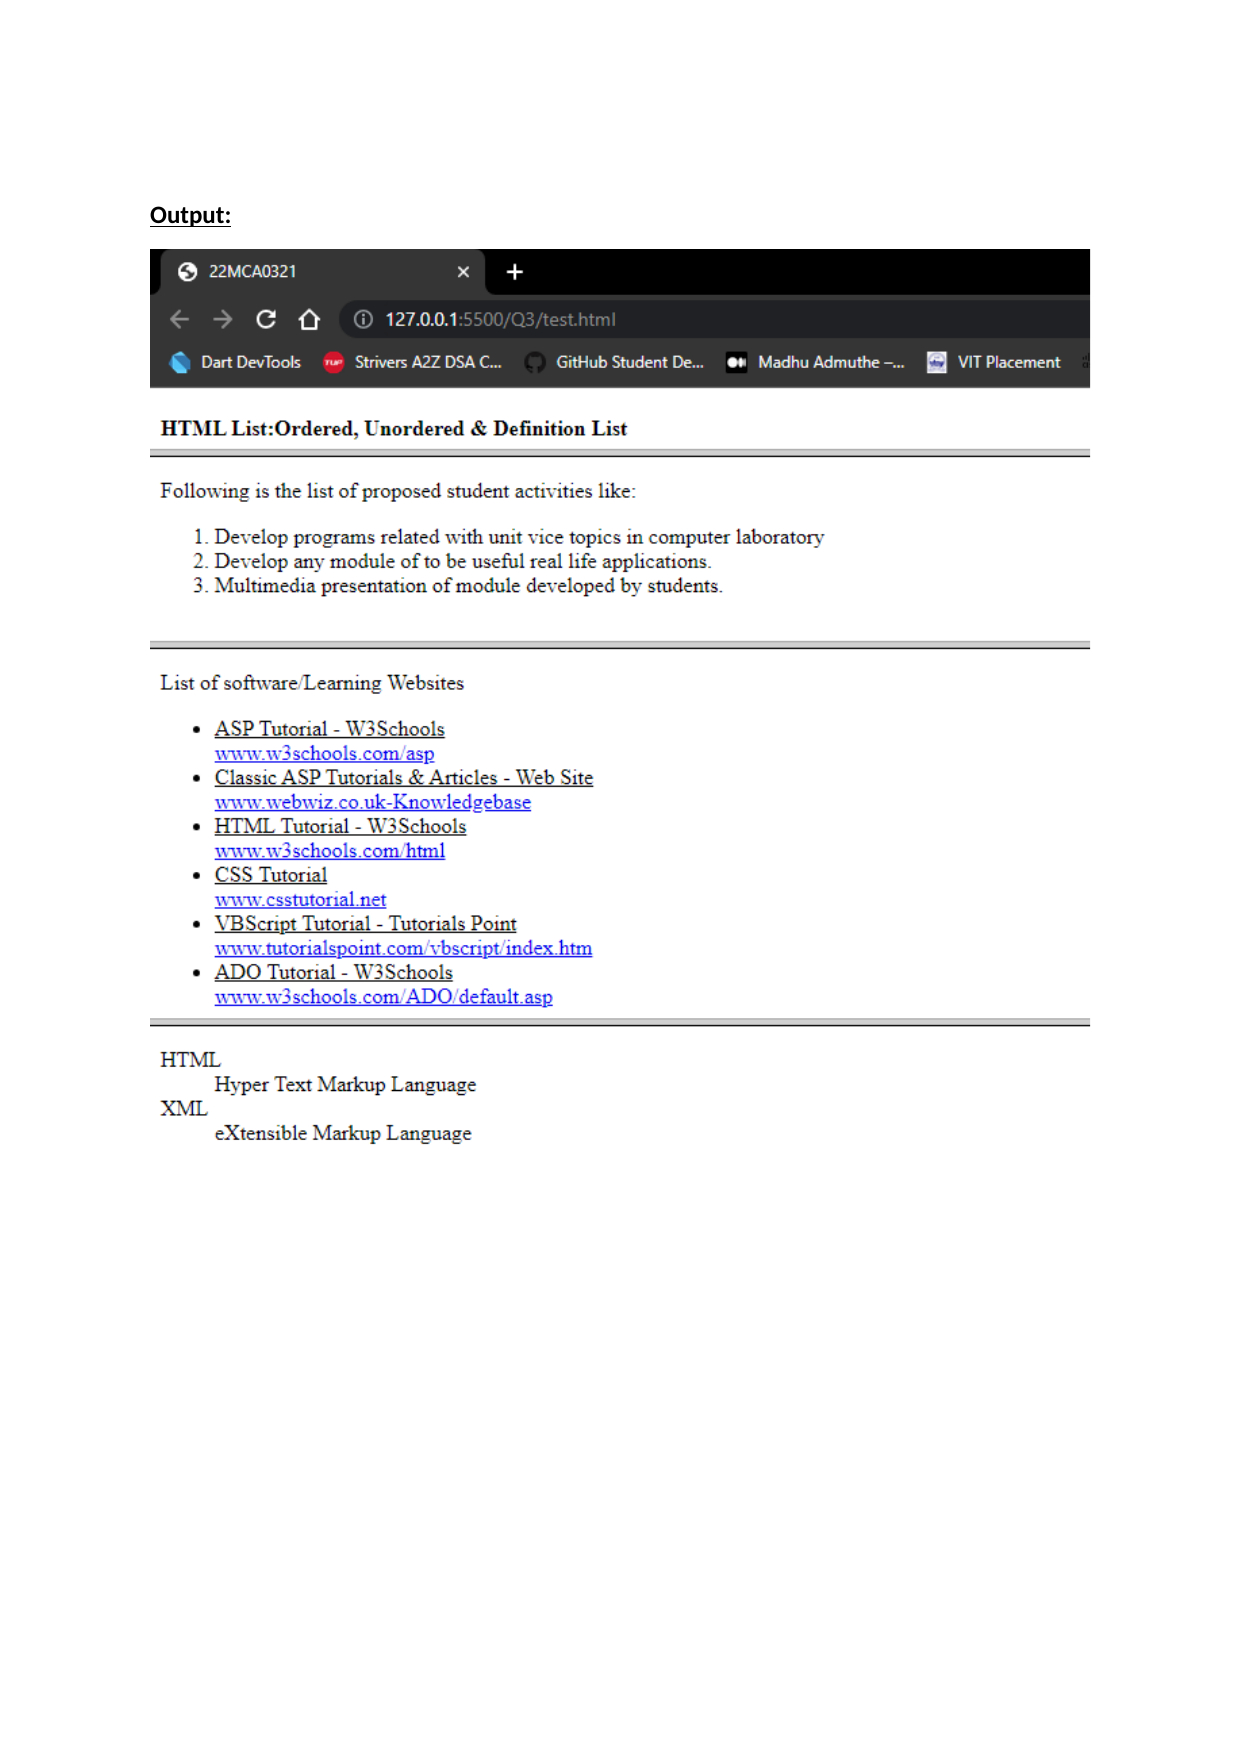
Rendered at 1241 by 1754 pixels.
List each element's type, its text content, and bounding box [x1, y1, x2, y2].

text Output: [150, 199, 1090, 230]
picture [150, 249, 1091, 1209]
